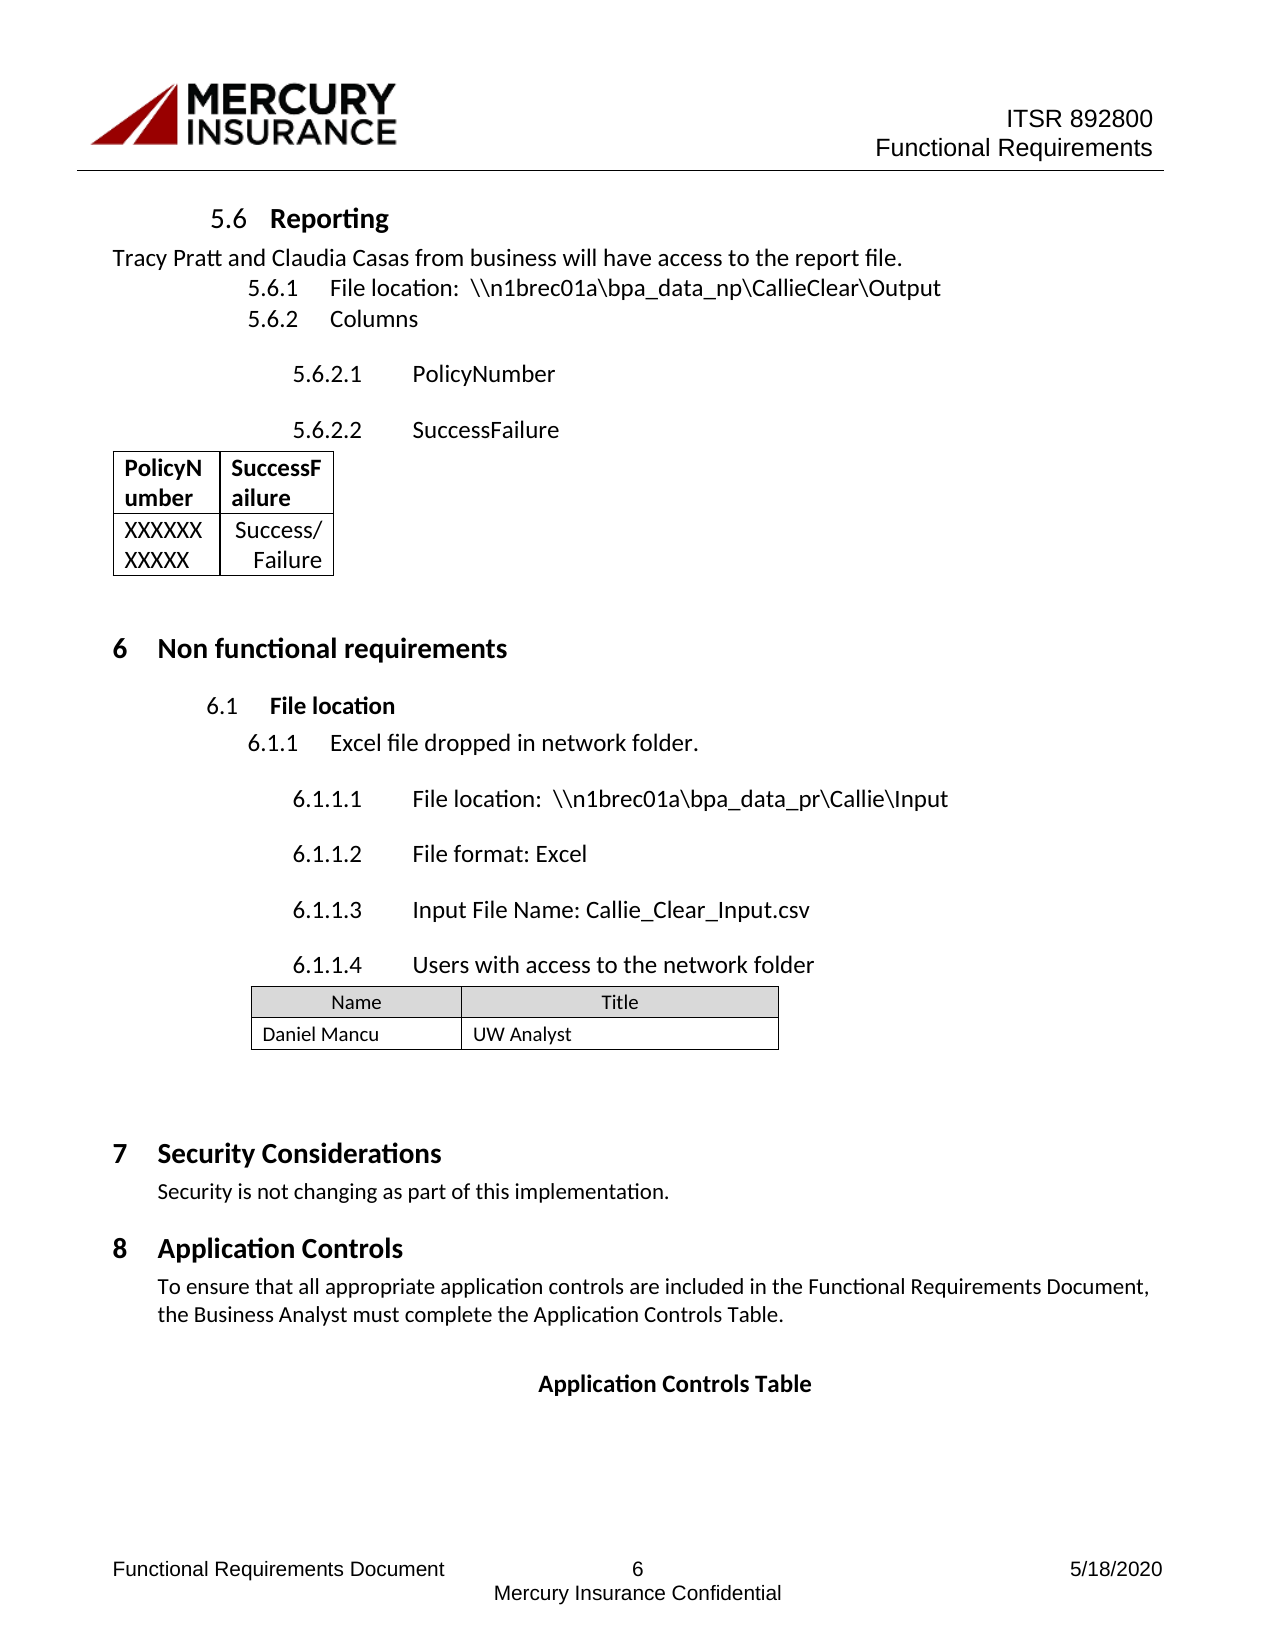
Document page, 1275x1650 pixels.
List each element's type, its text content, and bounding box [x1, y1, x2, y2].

text Application Controls Table [187, 1368, 1162, 1399]
subtitle Security Considerations [112, 1135, 1162, 1171]
subtitle Users with access to the network folder [292, 949, 1162, 980]
table_cell UW Analyst [462, 1018, 778, 1048]
table_header SuccessFailure [221, 452, 333, 513]
subtitle SuccessFailure [292, 414, 1162, 444]
subtitle Non functional requirements [112, 630, 1162, 665]
text To ensure that all appropriate application controls are included in the Functional Requirements Document, the Business Analyst must complete the Application Controls Table. [157, 1272, 1162, 1328]
subtitle Input File Name: Callie_Clear_Input.csv [292, 894, 1162, 924]
subtitle PolicyNumber [292, 358, 1162, 389]
table_cell Daniel Mancu [252, 1018, 461, 1048]
subtitle Application Controls [112, 1230, 1162, 1266]
subtitle Excel file dropped in network folder. [247, 727, 1162, 758]
picture [86, 75, 405, 156]
subtitle Reporting [210, 200, 1162, 236]
table_header Name [252, 987, 461, 1017]
subtitle File location: \\n1brec01a\bpa_data_np\CallieClear\Output [247, 272, 1162, 303]
table_cell Success/Failure [221, 514, 333, 575]
table_cell XXXXXXXXXXX [114, 514, 219, 575]
text Tracy Pratt and Claudia Casas from business will have access to the report file. [112, 242, 1162, 272]
text Security is not changing as part of this implementation. [157, 1177, 1162, 1205]
table_header Title [462, 987, 778, 1017]
subtitle Columns [247, 303, 1162, 333]
subtitle File location: \\n1brec01a\bpa_data_pr\Callie\Input [292, 783, 1162, 813]
subtitle File format: Excel [292, 838, 1162, 869]
subtitle File location [206, 690, 1162, 721]
table_header PolicyNumber [114, 452, 219, 513]
